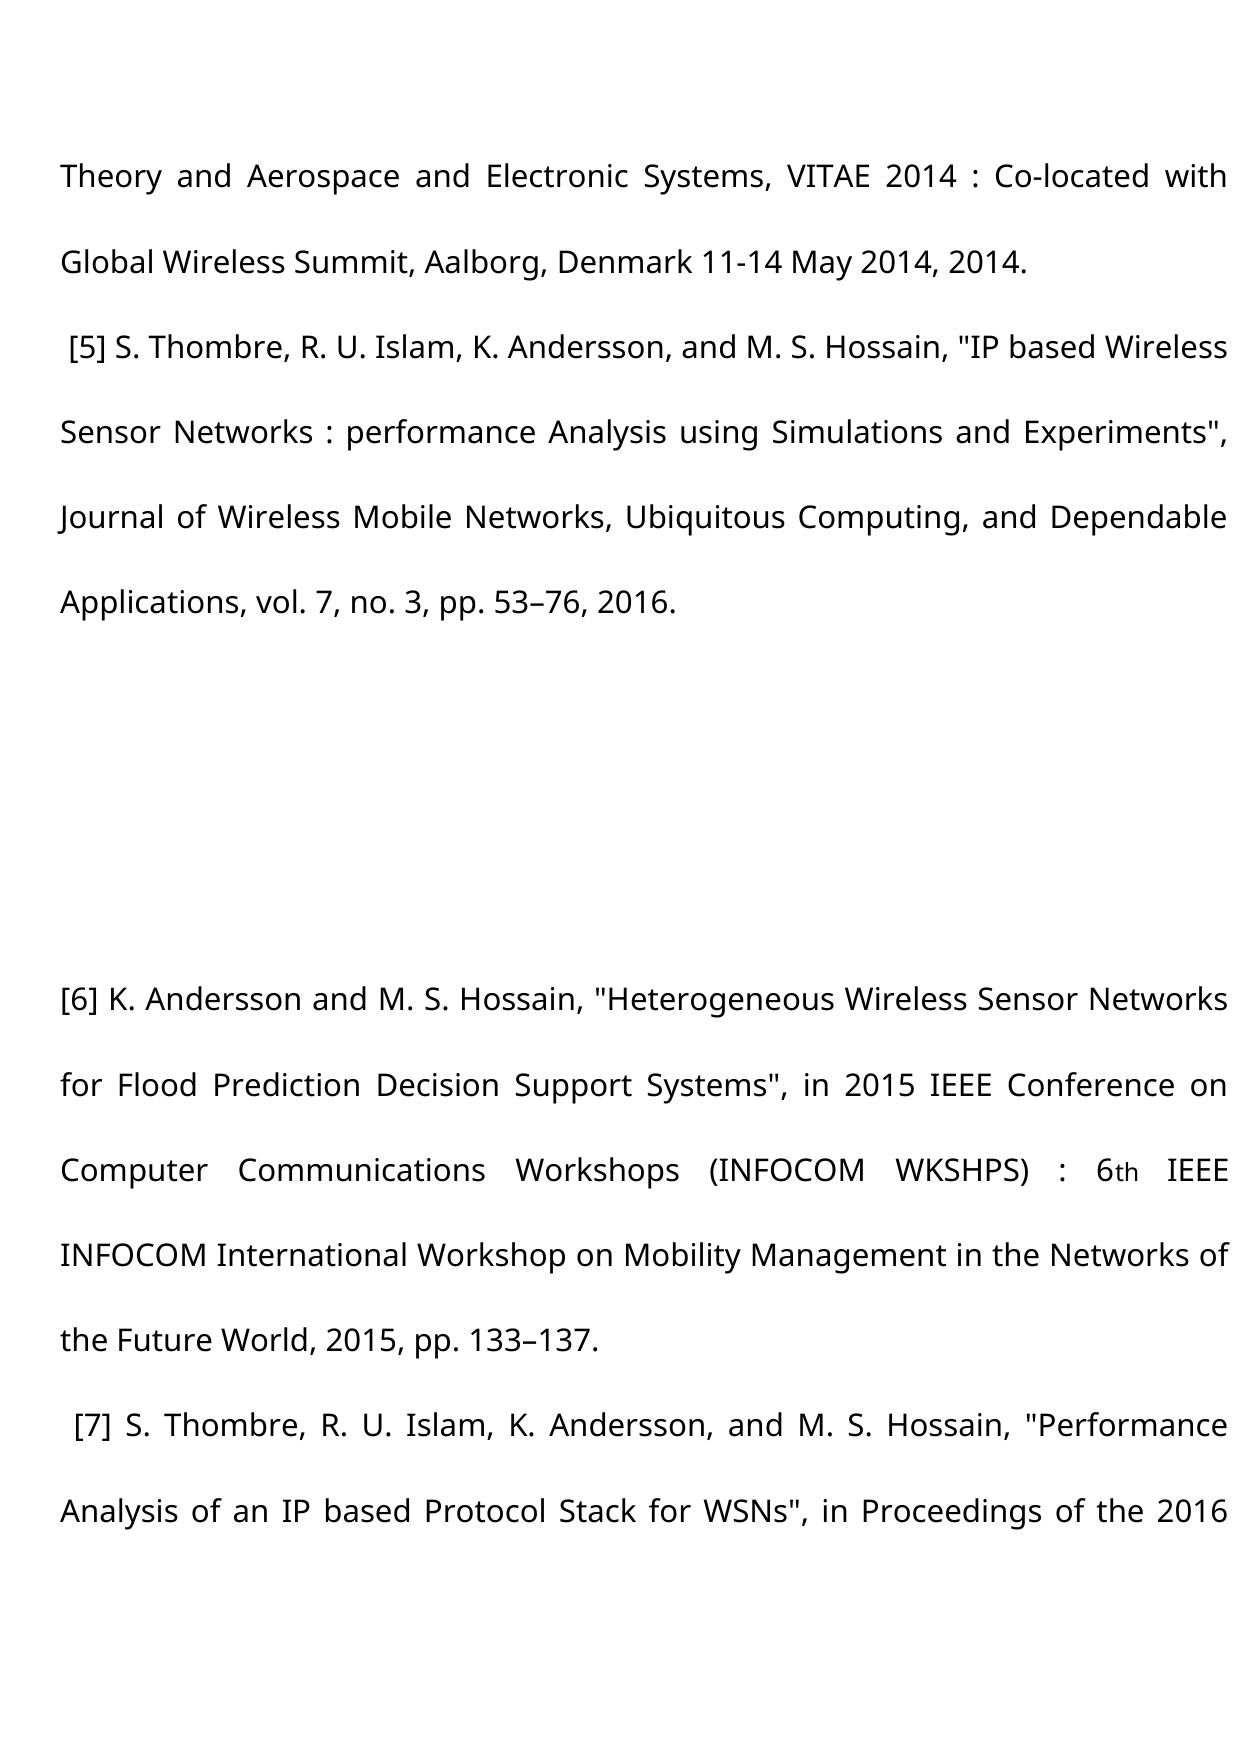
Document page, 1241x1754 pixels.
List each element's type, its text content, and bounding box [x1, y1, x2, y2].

text [5] S. Thombre, R. U. Islam, K. Andersson, and M. S. Hossain, "IP based Wireless Sensor Networks : performance Analysis using Simulations and Experiments", Journal of Wireless Mobile Networks, Ubiquitous Computing, and Dependable Applications, vol. 7, no. 3, pp. 53–76, 2016. [60, 325, 1229, 623]
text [60, 1403, 1229, 1531]
text [6] K. Andersson and M. S. Hossain, "Heterogeneous Wireless Sensor Networks for Flood Prediction Decision Support Systems", in 2015 IEEE Conference on Computer Communications Workshops (INFOCOM WKSHPS) : 6th IEEE INFOCOM International Workshop on Mobility Management in the Networks of the Future World, 2015, pp. 133–137. [60, 977, 1229, 1361]
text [60, 154, 1229, 282]
